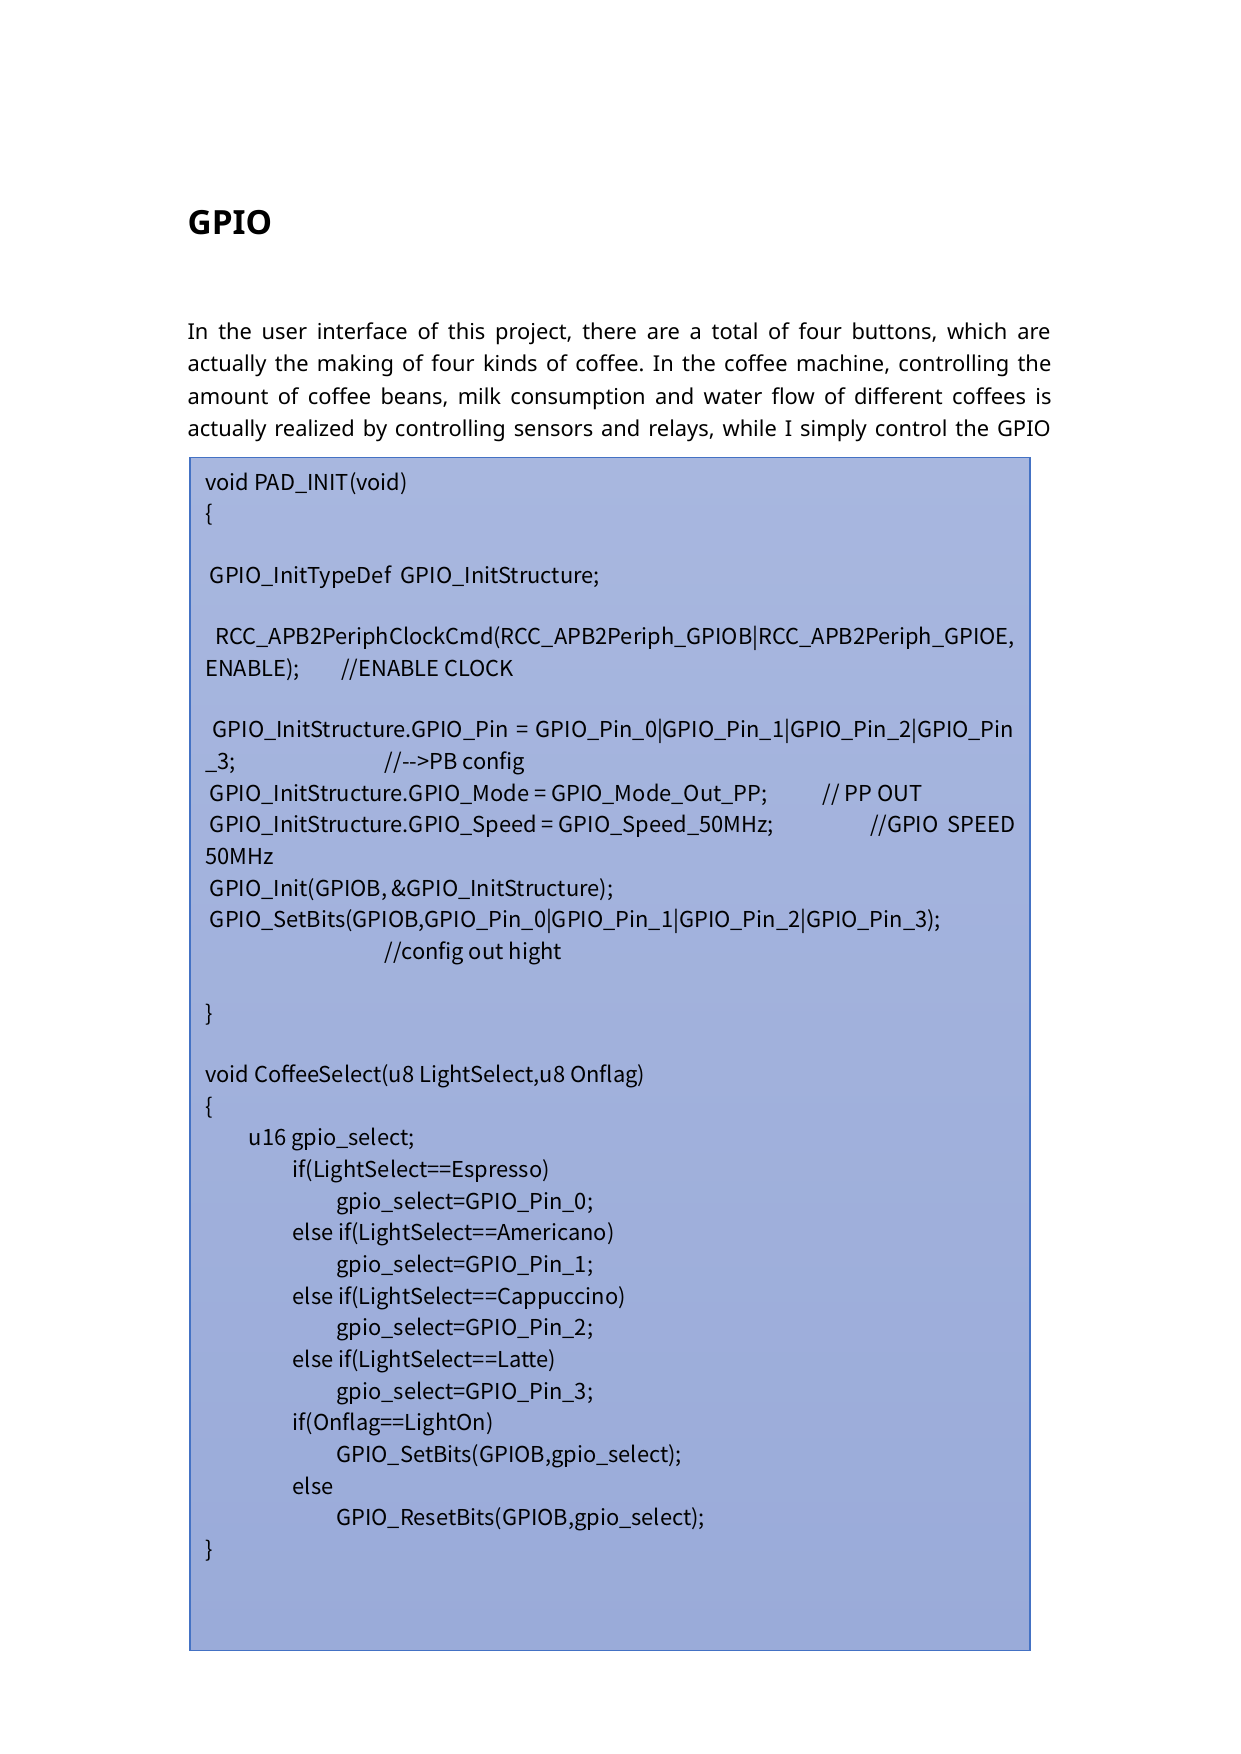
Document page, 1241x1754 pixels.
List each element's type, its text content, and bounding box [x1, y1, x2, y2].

subtitle GPIO [187, 189, 1053, 254]
text In the user interface of this project, there are a total of four buttons, which are actually the making of four kinds of coffee. In the coffee machine, controlling the amount of coffee beans, milk consumption and water flow of different coffees is actually realized by controlling sensors and relays, while I simply control the GPIO pin first. [187, 314, 1053, 444]
